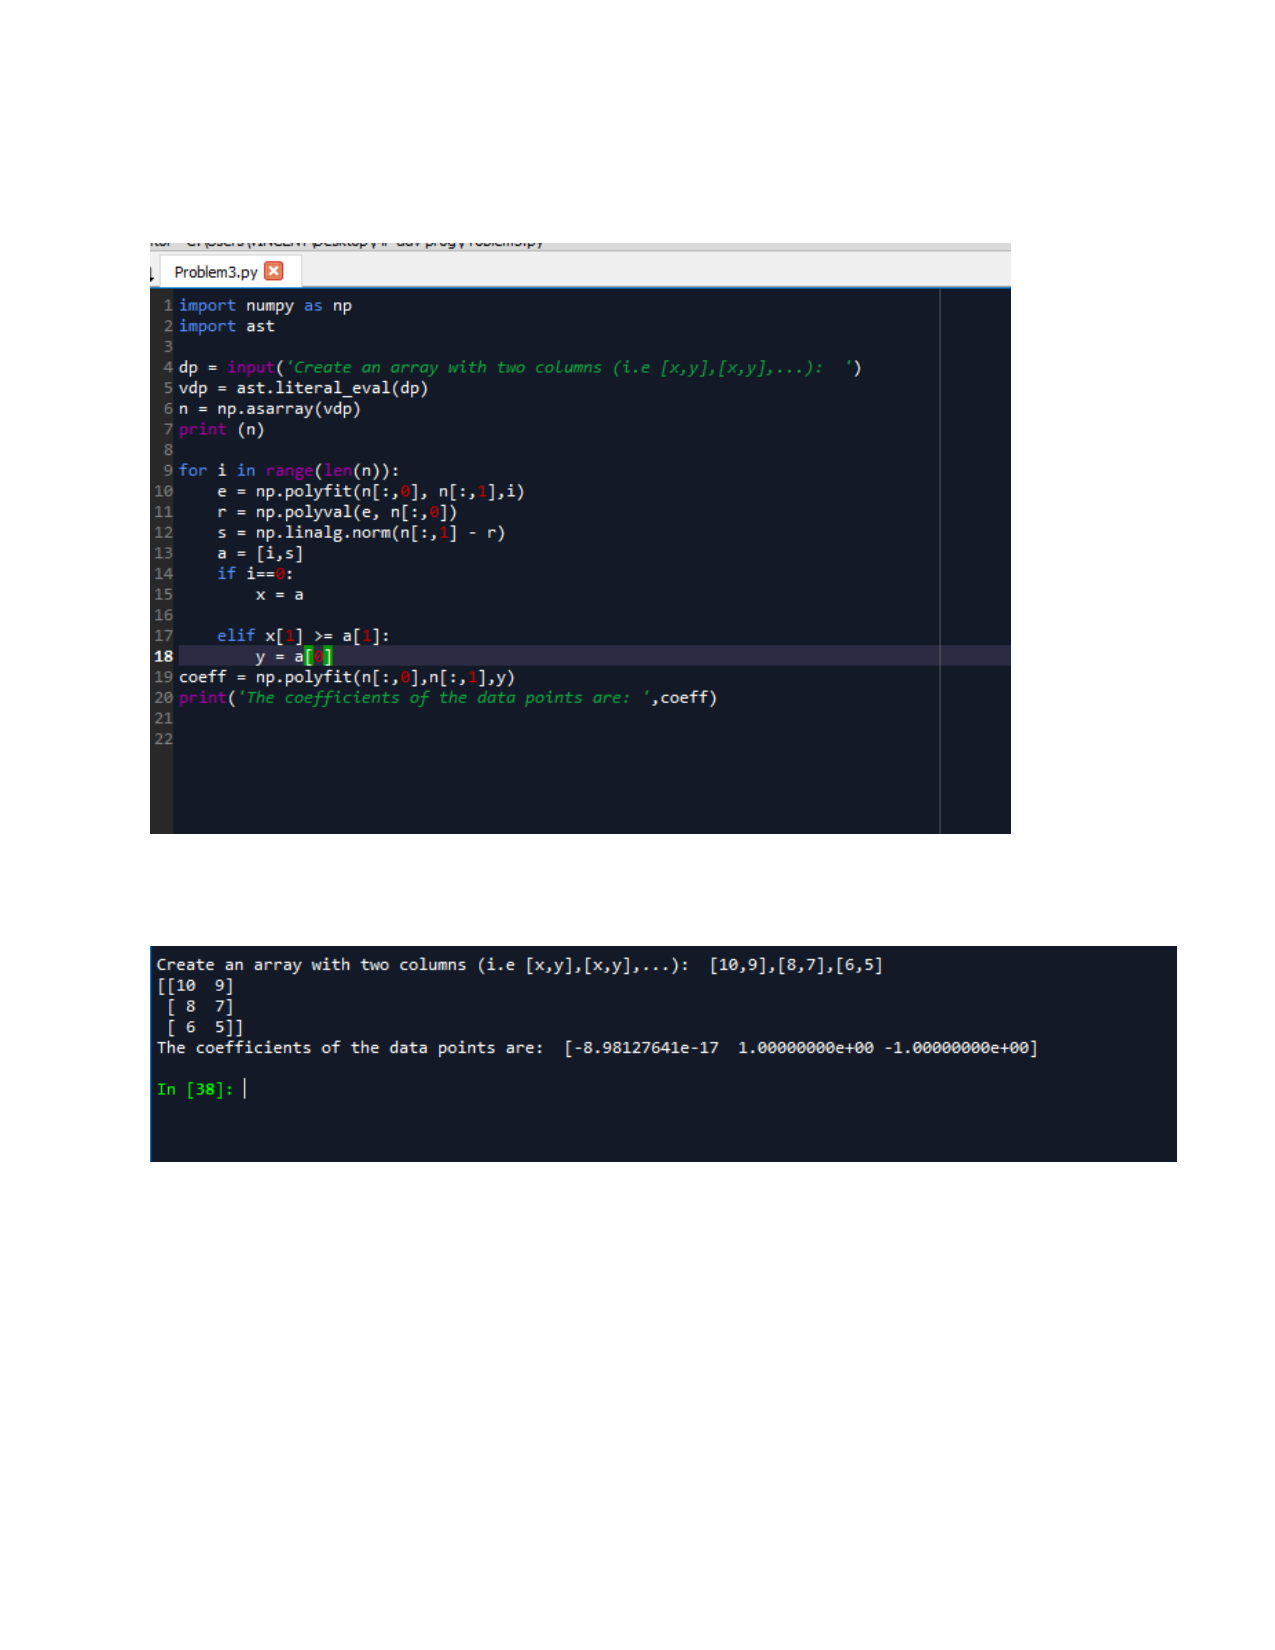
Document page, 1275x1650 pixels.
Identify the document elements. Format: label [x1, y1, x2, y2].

picture [150, 243, 1011, 834]
picture [150, 946, 1177, 1162]
